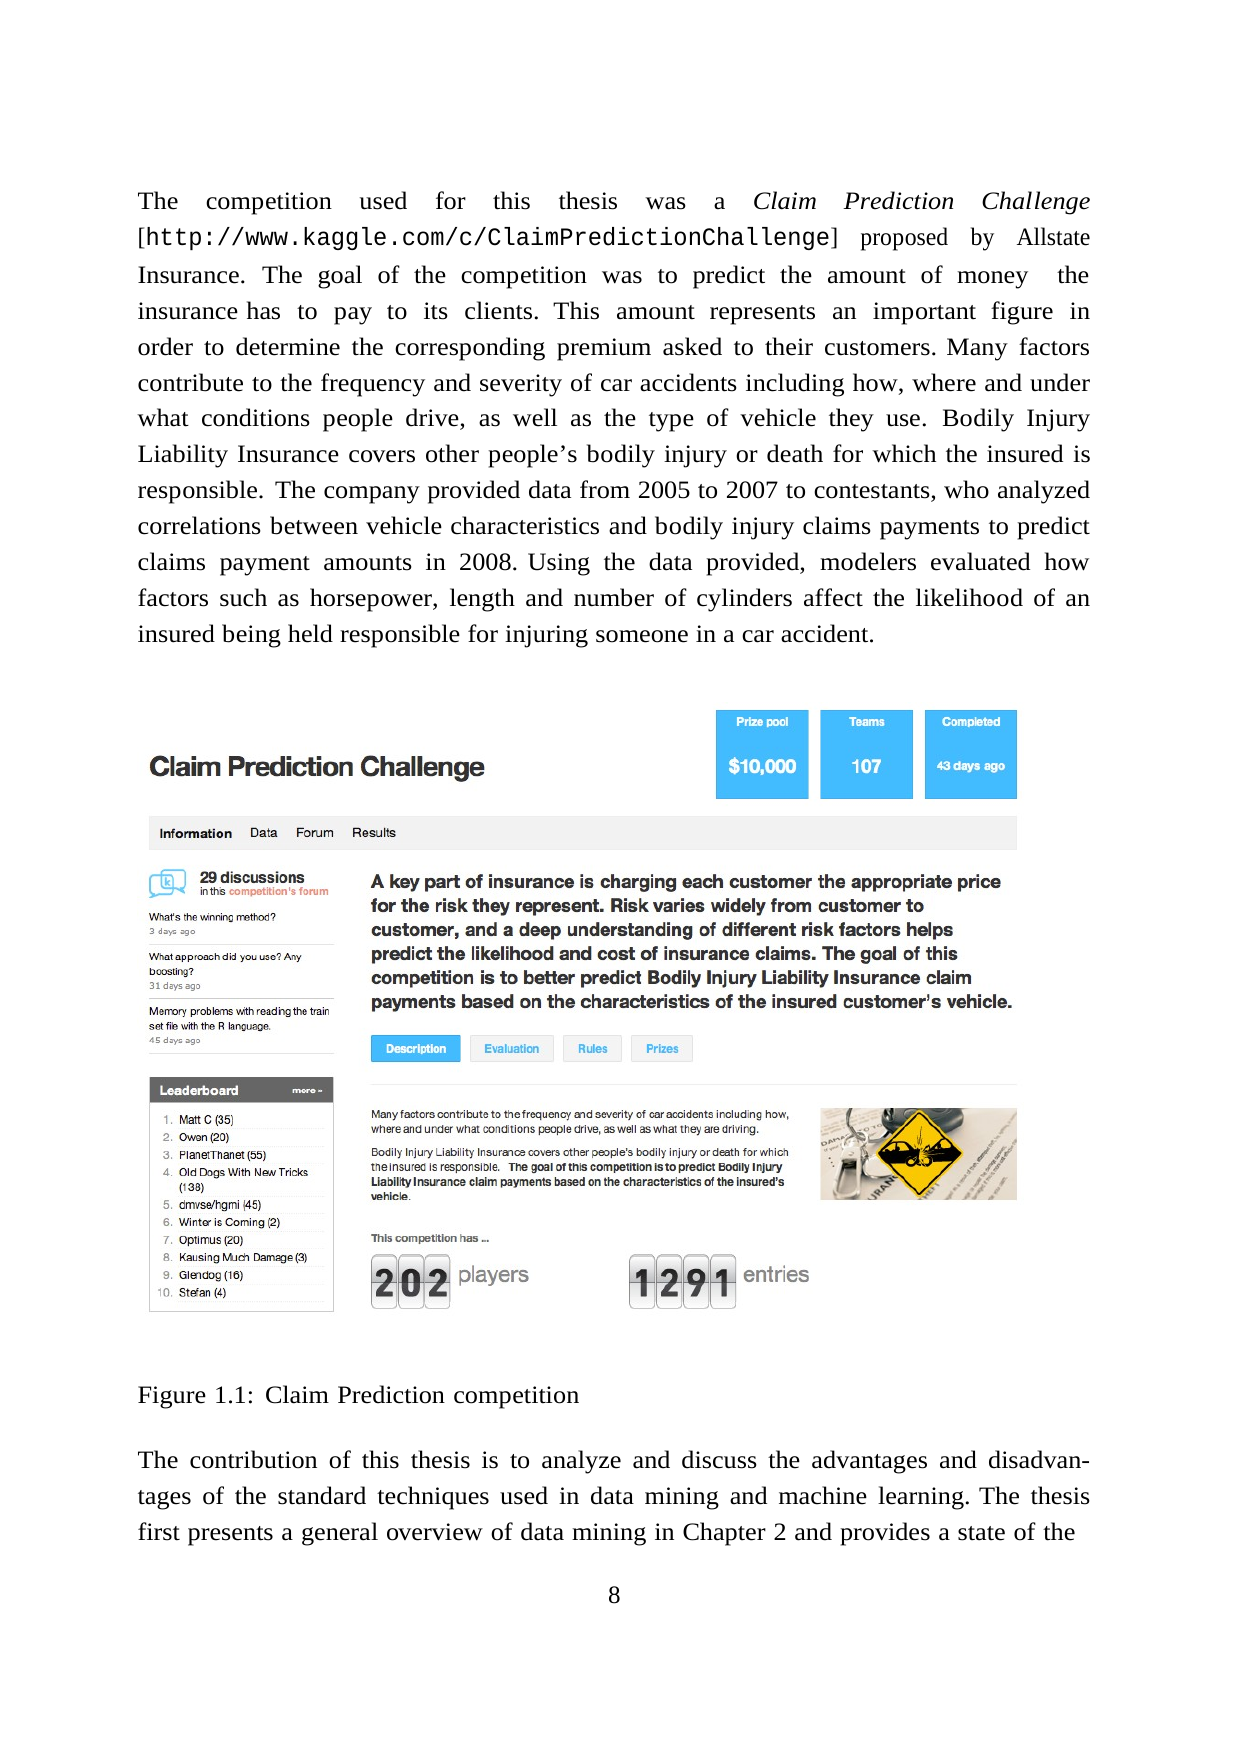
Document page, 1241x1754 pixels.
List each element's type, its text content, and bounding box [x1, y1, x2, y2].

text Figure 1.1: Claim Prediction competition [137, 1381, 1101, 1409]
text The competition used for this thesis was a Claim Prediction Challenge [http://www.kaggle.com/c/ClaimPredictionChallenge] proposed by Allstate Insurance. The goal of the competition was to predict the amount of money the insurance has to pay to its clients. This amount represents an important figure in order to determine the corresponding premium asked to their customers. Many factors contribute to the frequency and severity of car accidents including how, where and under what conditions people drive, as well as the type of vehicle they use. Bodily Injury Liability Insurance covers other people’s bodily injury or death for which the insured is responsible. The company provided data from 2005 to 2007 to contestants, who analyzed correlations between vehicle characteristics and bodily injury claims payments to predict claims payment amounts in 2008. Using the data provided, modelers evaluated how factors such as horsepower, length and number of cylinders affect the likelihood of an insured being held responsible for injuring someone in a car accident. [137, 186, 1090, 648]
text The contribution of this thesis is to analyze and discuss the advantages and disadvan- tages of the standard techniques used in data mining and machine learning. The thesis first presents a general overview of data mining in Chapter 2 and provides a state of the [137, 1445, 1090, 1546]
picture [137, 702, 1025, 1321]
